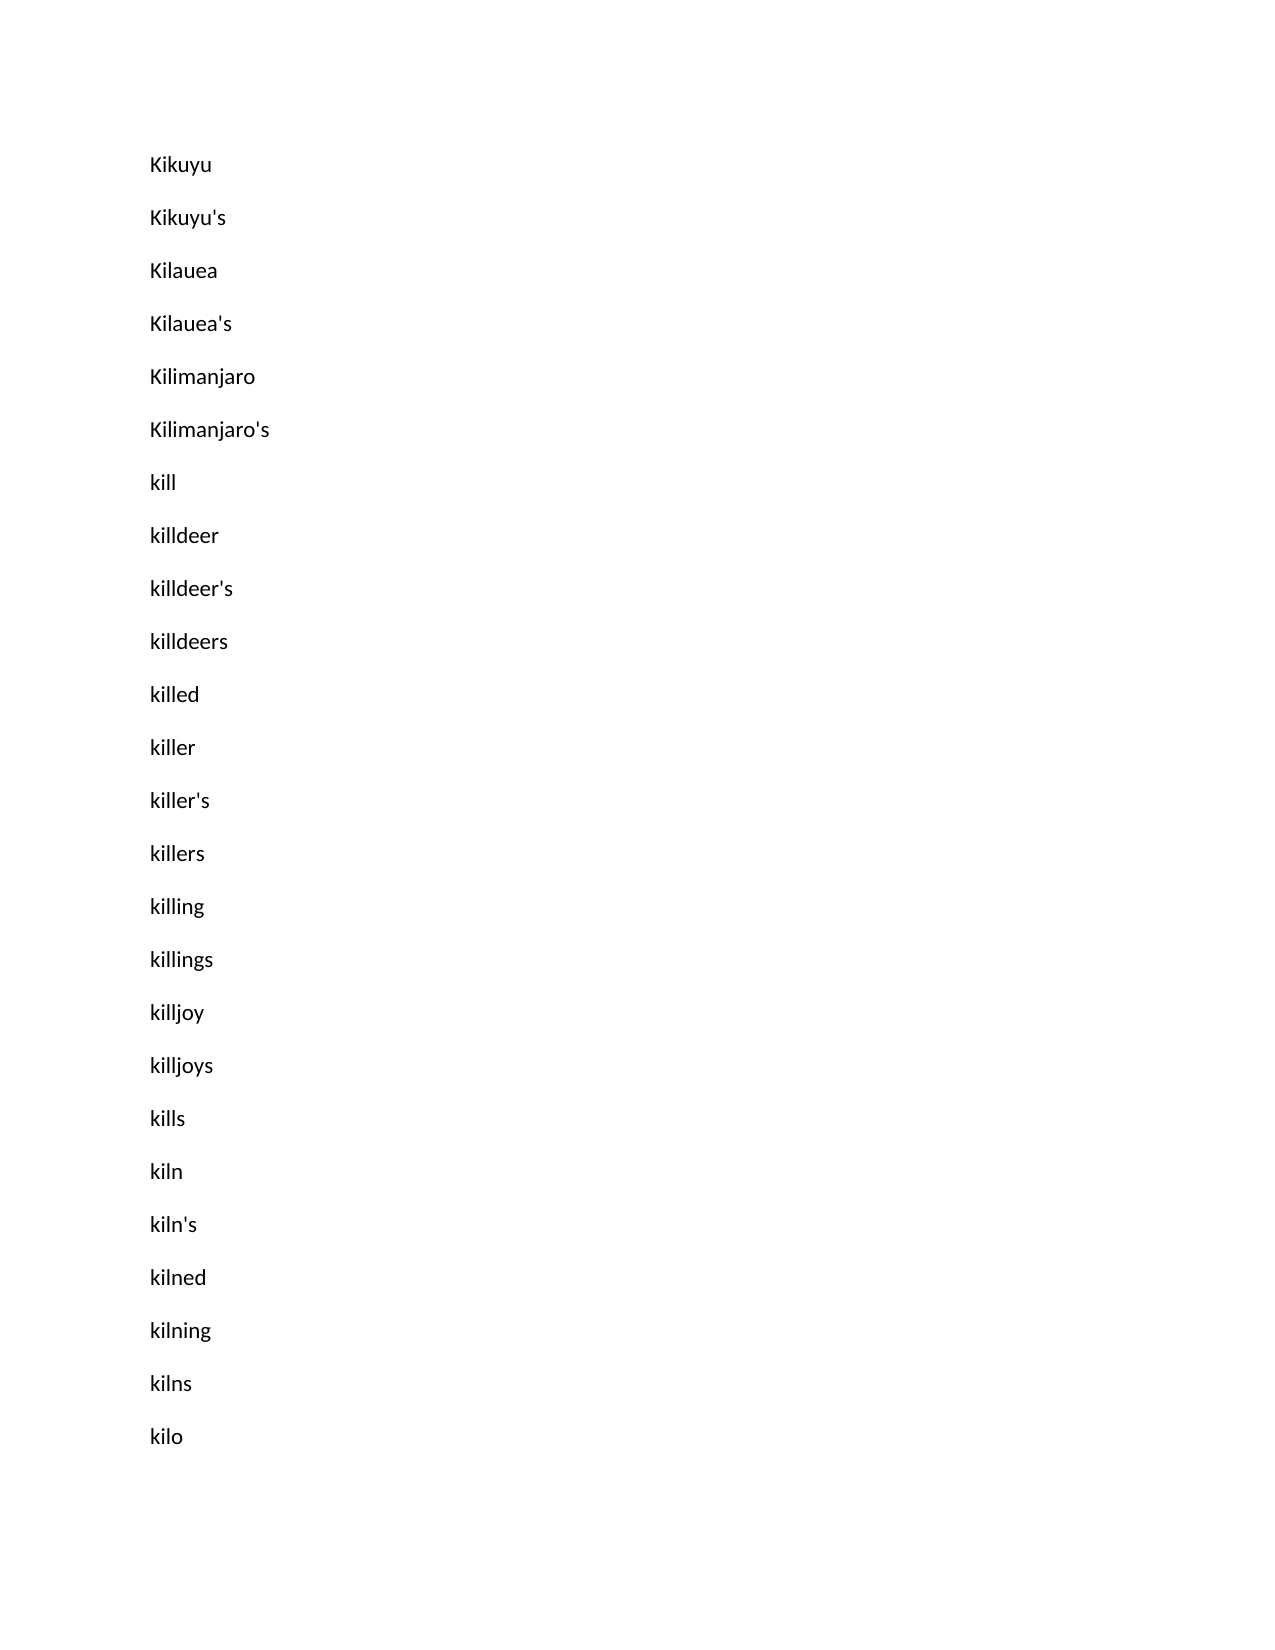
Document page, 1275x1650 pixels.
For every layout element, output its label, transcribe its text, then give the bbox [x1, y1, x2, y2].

text killdeer [150, 521, 1125, 549]
text killer's [150, 786, 1125, 814]
text kills [150, 1104, 1125, 1132]
text killdeer's [150, 574, 1125, 602]
text killer [150, 733, 1125, 761]
text kilns [150, 1369, 1125, 1397]
text Kilimanjaro's [150, 415, 1125, 443]
text Kilauea [150, 256, 1125, 284]
text Kikuyu [150, 150, 1125, 178]
text killed [150, 680, 1125, 708]
text killjoys [150, 1051, 1125, 1079]
text killings [150, 945, 1125, 973]
text Kilauea's [150, 309, 1125, 337]
text killdeers [150, 627, 1125, 655]
text kiln's [150, 1210, 1125, 1238]
text Kikuyu's [150, 203, 1125, 231]
text kilning [150, 1316, 1125, 1344]
text kilo [150, 1422, 1125, 1451]
text kilned [150, 1263, 1125, 1291]
text killing [150, 892, 1125, 920]
text killjoy [150, 998, 1125, 1026]
text kiln [150, 1157, 1125, 1185]
text killers [150, 839, 1125, 867]
text kill [150, 468, 1125, 496]
text Kilimanjaro [150, 362, 1125, 390]
